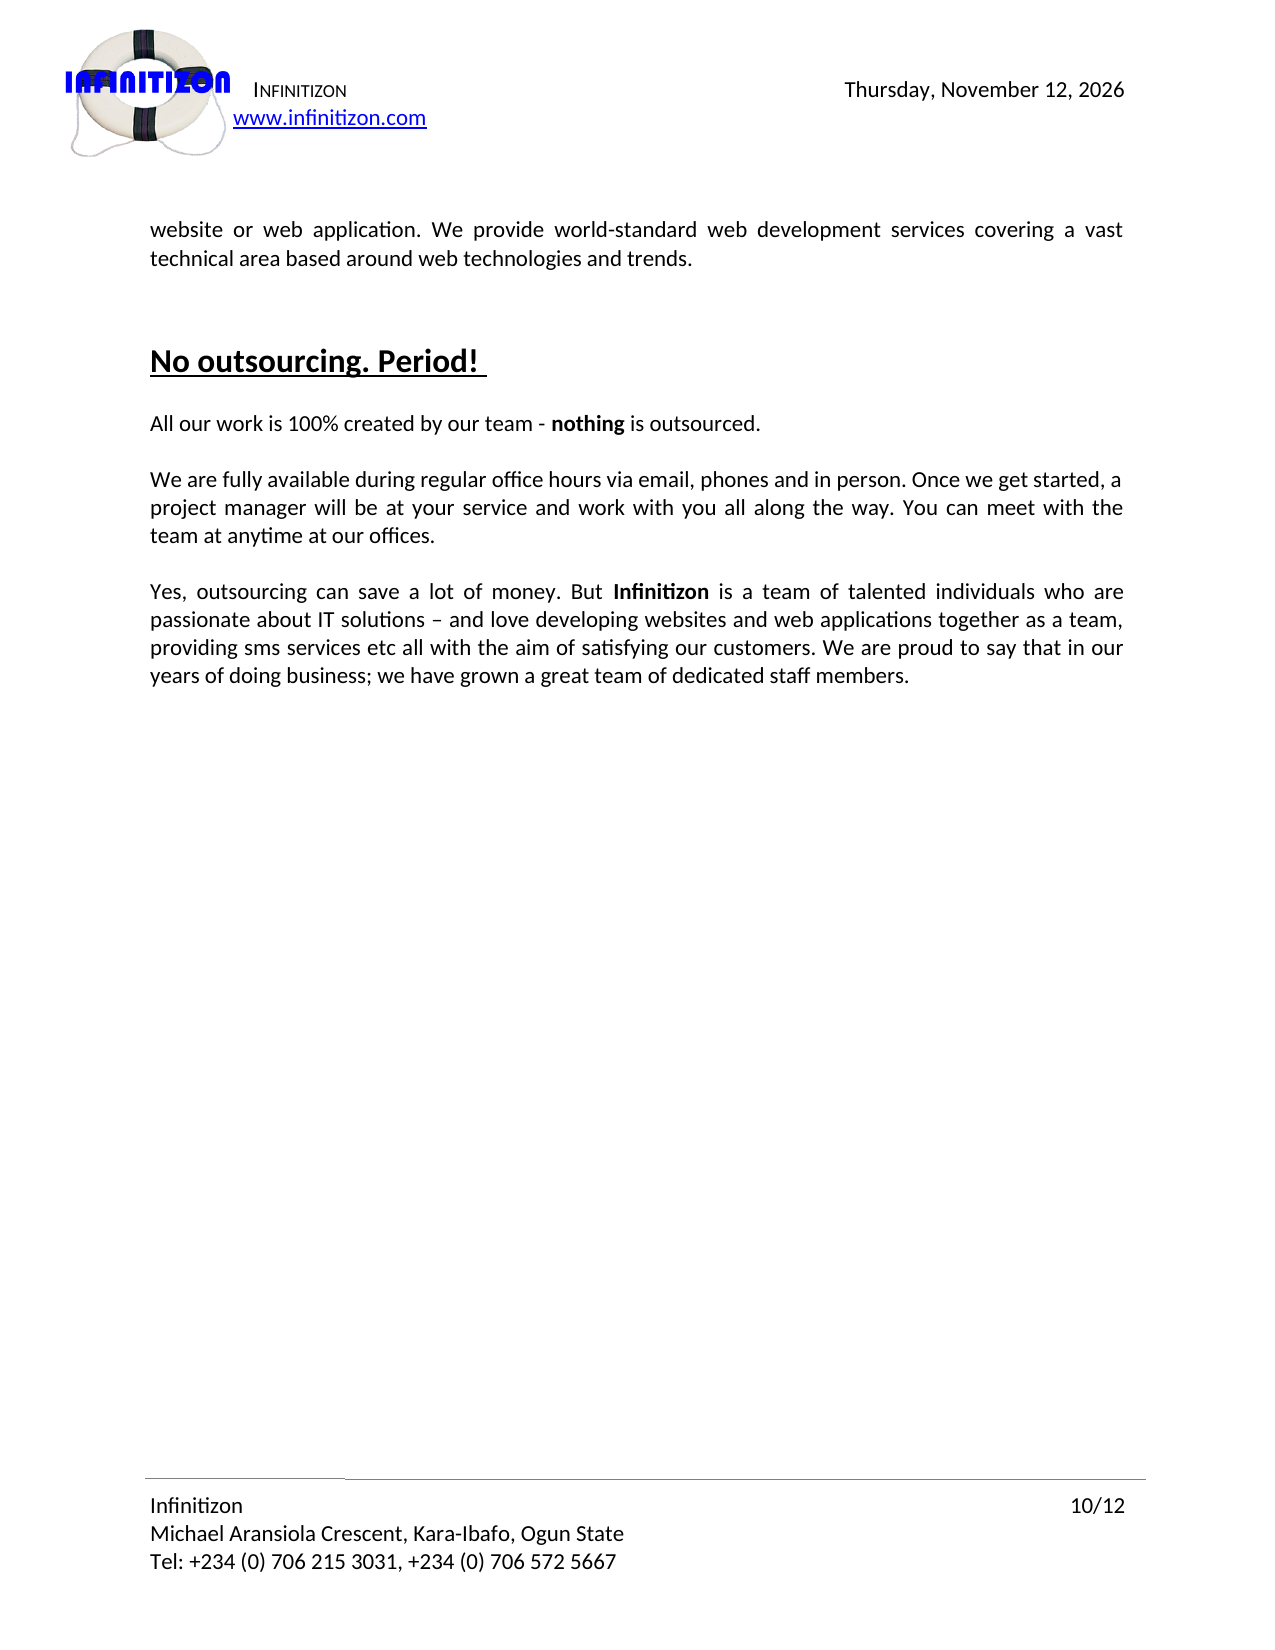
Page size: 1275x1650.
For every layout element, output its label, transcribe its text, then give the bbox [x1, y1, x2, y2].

text Yes, outsourcing can save a lot of money. But Infinitizon is a team of talented individuals who are passionate about IT solutions – and love developing websites and web applications together as a team, providing sms services etc all with the aim of satisfying our customers. We are proud to say that in our years of doing business; we have grown a great team of dedicated staff members. [150, 577, 1125, 689]
text No outsourcing. Period! [150, 340, 1125, 381]
picture [65, 28, 230, 157]
text We are fully available during regular office hours via email, phones and in person. Once we get started, a project manager will be at your service and work with you all along the way. You can meet with the team at anytime at our offices. [150, 465, 1125, 549]
text All our work is 100% created by our team - nothing is outsourced. [150, 409, 1125, 437]
